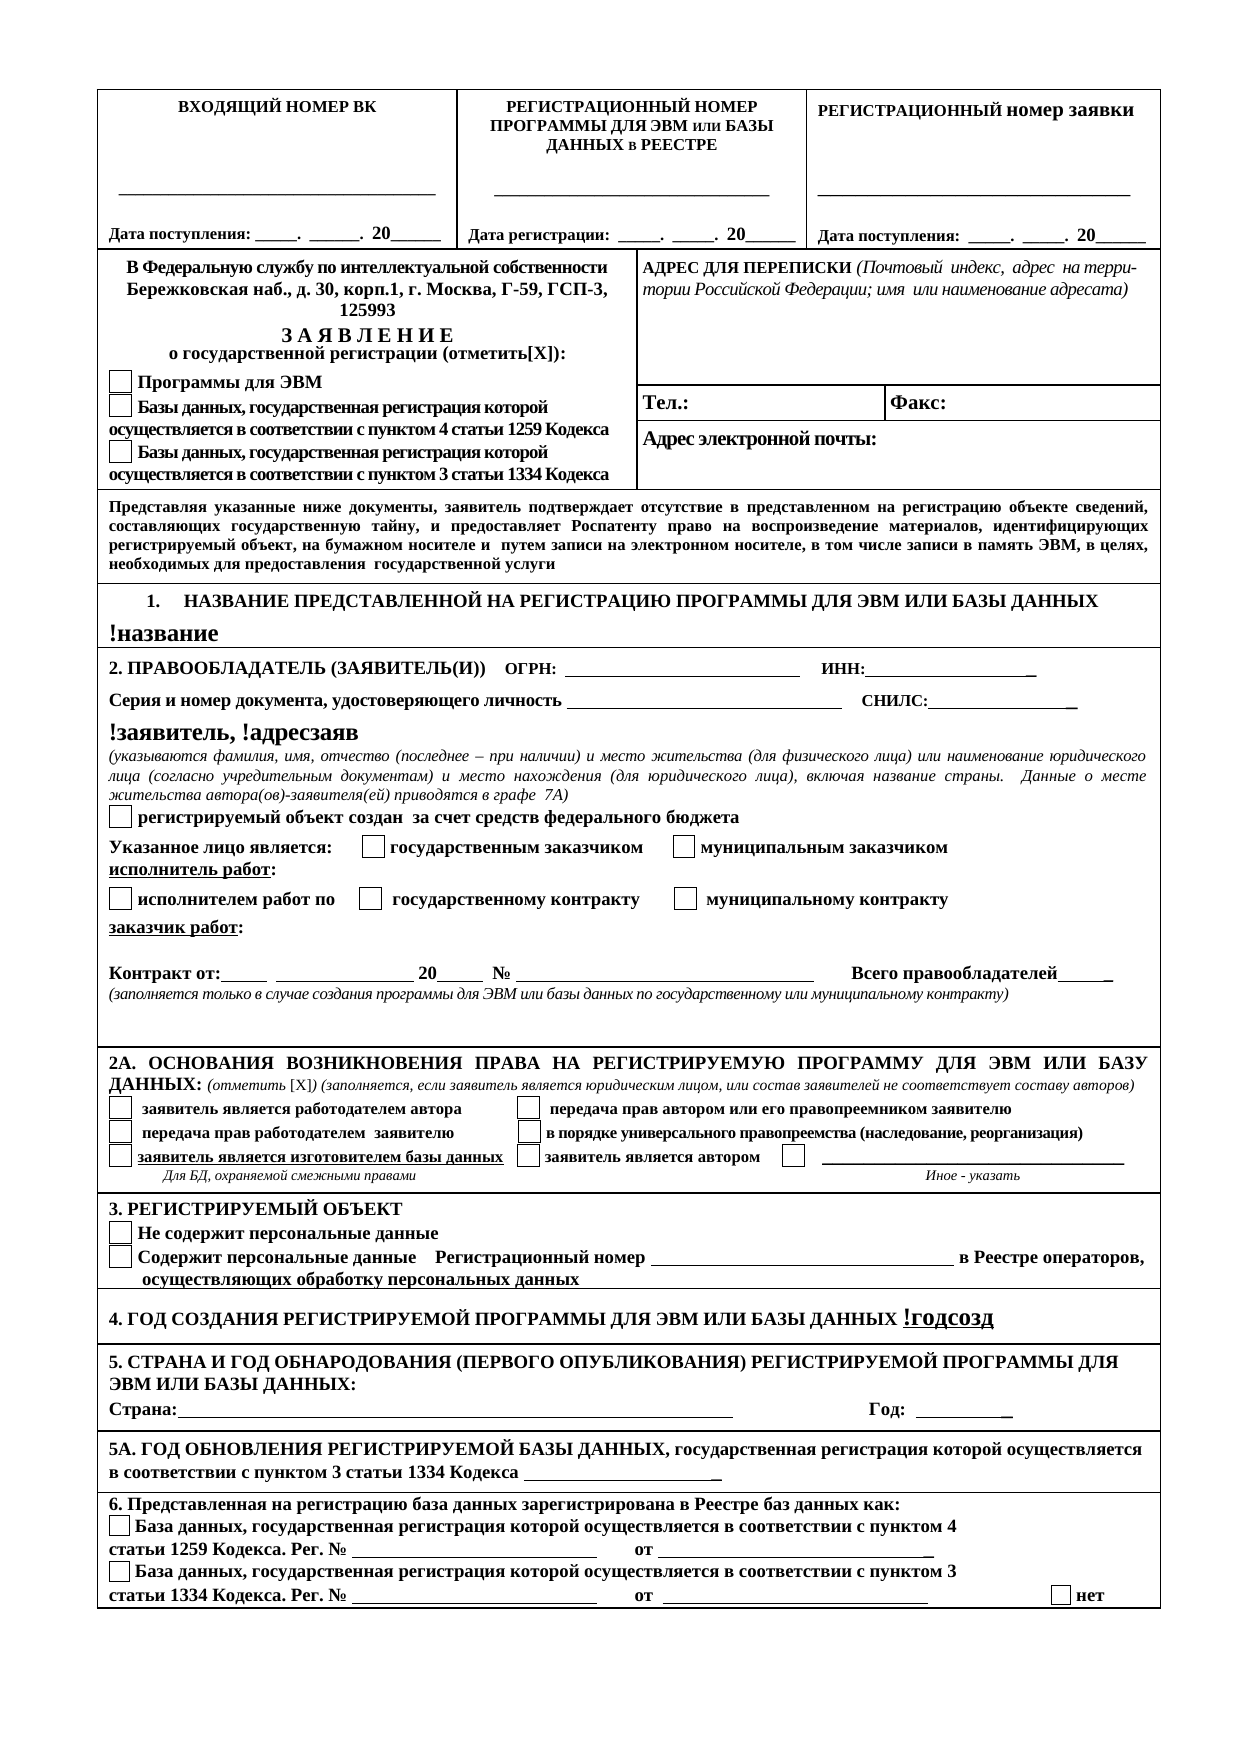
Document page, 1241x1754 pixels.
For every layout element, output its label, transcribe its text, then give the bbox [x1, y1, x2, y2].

table_cell Адрес электронной почты: [638, 421, 1160, 488]
table_cell 4. ГОД СОЗДАНИЯ РЕГИСТРИРУЕМОЙ ПРОГРАММЫ ДЛЯ ЭВМ ИЛИ БАЗЫ ДАННЫХ !годсозд [98, 1289, 1160, 1343]
table_header ВХОДЯЩИЙ НОМЕР ВК ______________________________________ Дата поступления: _____. ______. 20______ [98, 90, 456, 248]
table_cell Тел.: [638, 386, 884, 420]
table_cell 5А. ГОД ОБНОВЛЕНИЯ РЕГИСТРИРУЕМОЙ БАЗЫ ДАННЫХ, государственная регистрация которой осуществляется в соответствии с пунктом 3 статьи 1334 Кодекса _ [98, 1432, 1160, 1491]
table_cell 2. ПРАВООБЛАДАТЕЛЬ (ЗАЯВИТЕЛЬ(И)) ОГРН: ИНН: _ Серия и номер документа, удостоверяющего личность СНИЛС: _ !заявитель, !адресзаяв (указываются фамилия, имя, отчество (последнее – при наличии) и место жительства (для физического лица) или наименование юридического лица (согласно учредительным документам) и место нахождения (для юридического лица), включая название страны. Данные о месте жительства автора(ов)-заявителя(ей) приводятся в графе 7А) регистрируемый объект создан за счет средств федерального бюджета Указанное лицо является: государственным заказчиком муниципальным заказчиком исполнитель работ: исполнителем работ по государственному контракту муниципальному контракту заказчик работ: Контракт от: 20 № Всего правообладателей _ (заполняется только в случае создания программы для ЭВМ или базы данных по государственному или муниципальному контракту) [98, 648, 1160, 1046]
table_header РЕГИСТРАЦИОННЫЙ номер ПРОГРАММЫ ДЛЯ эвм или Базы Данных в РЕЕСТРЕ _________________________________ Дата регистрации: _____. _____. 20______ [458, 90, 806, 248]
table_cell В Федеральную службу по интеллектуальной собственности Бережковская наб., д. 30, корп.1, г. Москва, Г-59, ГСП-3, 125993 З Л Е Н И Е о государственной регистрации (отметить[X]): Программы для ЭВМ Базы данных, государственная регистрация которой осуществляется в соответствии с пунктом 4 статьи 1259 Кодекса Базы данных, государственная регистрация которой осуществляется в соответствии с пунктом 3 статьи 1334 Кодекса [98, 250, 636, 488]
table_cell Представляя указанные ниже документы, заявитель подтверждает отсутствие в представленном на регистрацию объекте сведений, составляющих государственную тайну, и предоставляет Роспатенту право на воспроизведение материалов, идентифицирующих регистрируемый объект, на бумажном носителе и путем записи на электронном носителе, в том числе записи в память ЭВМ, в целях, необходимых для предоставления государственной услуги [98, 490, 1160, 582]
table_cell 3. РЕГИСТРИРУЕМЫЙ ОБЪЕКТ Не содержит персональные данные Содержит персональные данные Регистрационный номер в Реестре операторов, осуществляющих обработку персональных данных [98, 1194, 1160, 1287]
table_cell АДРЕС ДЛЯ ПЕРЕПИСКИ (Почтовый индекс, адрес на терри-тории Российской Федерации; имя или наименование адресата) [638, 250, 1160, 384]
table_cell 6. Представленная на регистрацию база данных зарегистрирована в Реестре баз данных как: База данных, государственная регистрация которой осуществляется в соответствии с пунктом 4 статьи 1259 Кодекса. Рег. № от _ База данных, государственная регистрация которой осуществляется в соответствии с пунктом 3 статьи 1334 Кодекса. Рег. № от нет [98, 1493, 1160, 1607]
table_header РЕГИСТРАЦИОННЫЙ номер заявки _________________________ Дата поступления: _____. _____. 20______ [807, 90, 1160, 248]
table_cell Название представленной на регистрацию ПРОГРАММы ДЛЯ ЭВМ ИЛИ БАЗЫ ДАННЫХ !название [98, 584, 1160, 647]
table_cell Факс: [886, 386, 1160, 420]
table_cell 5. СТРАНА И ГОД ОБНАРОДОВАНИЯ (ПЕРВОГО ОПУБЛИКОВАНИЯ) РЕГИСТРИРУЕМОЙ ПРОГРАММЫ ДЛЯ ЭВМ ИЛИ БАЗЫ ДАННЫХ: Страна: Год: _ [98, 1345, 1160, 1430]
table_cell 2А. ОСНОВАНИЯ ВОЗНИКНОВЕНИЯ ПРАВА НА РЕГИСТРИРУЕМУЮ ПРОГРАММУ ДЛЯ ЭВМ ИЛИ БАЗУ ДАННЫХ: (отметить [Х]) (заполняется, если заявитель является юридическим лицом, или состав заявителей не соответствует составу авторов) заявитель является работодателем автора передача прав автором или его правопреемником заявителю передача прав работодателем заявителю в порядке универсального правопреемства (наследование, реорганизация) заявитель является изготовителем базы данных заявитель является автором _____________________________ Для БД, охраняемой смежными правами Иное - указать [98, 1048, 1160, 1192]
